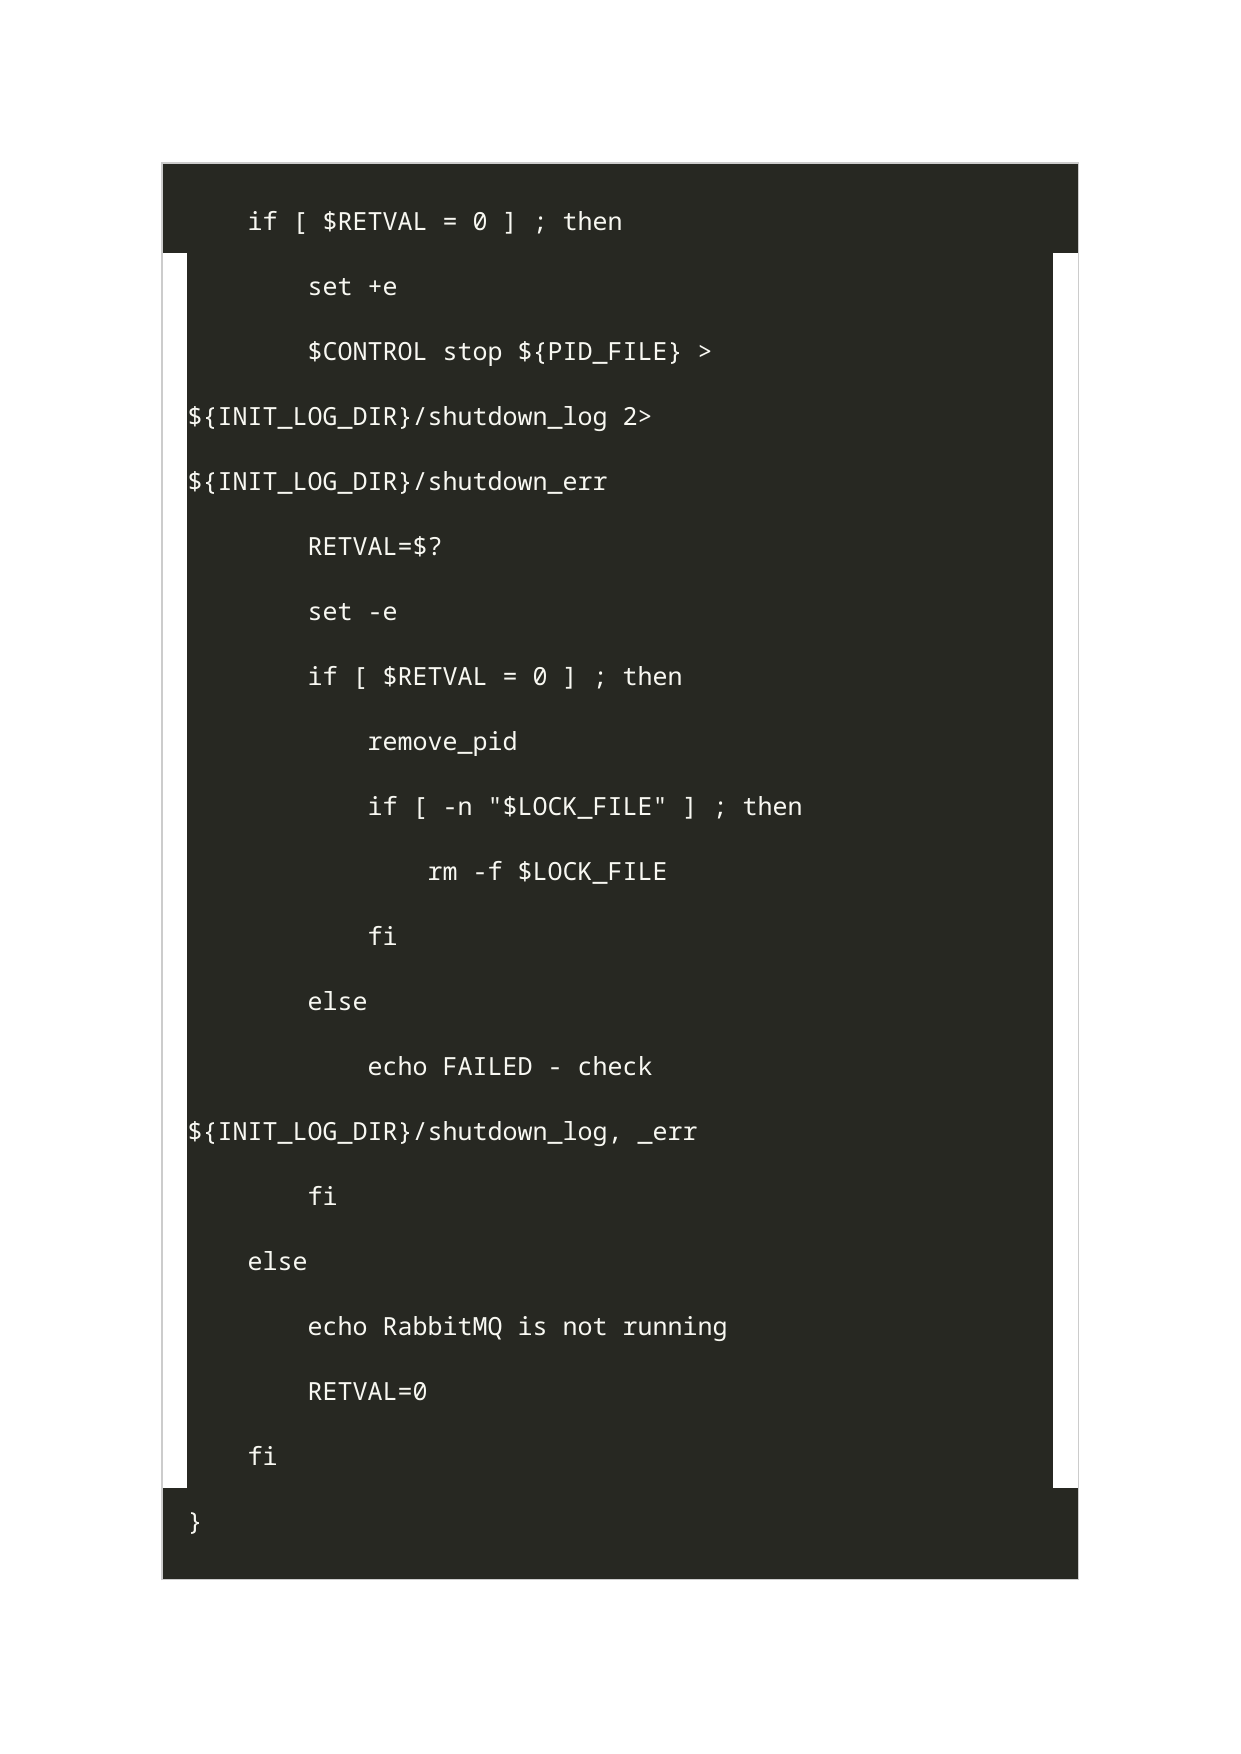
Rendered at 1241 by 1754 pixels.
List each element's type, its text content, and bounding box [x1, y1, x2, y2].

text if [ $RETVAL = 0 ] ; then [163, 164, 1078, 253]
text set +e [187, 253, 1053, 318]
text fi [187, 1163, 1053, 1228]
text remove_pid [187, 708, 1053, 773]
text if [ -n "$LOCK_FILE" ] ; then [187, 773, 1053, 838]
text rm -f $LOCK_FILE [187, 838, 1053, 903]
text fi [187, 1423, 1053, 1462]
text RETVAL=0 [187, 1358, 1053, 1423]
text set -e [187, 578, 1053, 643]
text $CONTROL stop ${PID_FILE} > ${INIT_LOG_DIR}/shutdown_log 2> ${INIT_LOG_DIR}/shutdown_err [187, 318, 1053, 513]
text else [187, 968, 1053, 1033]
text fi [187, 903, 1053, 968]
text if [ $RETVAL = 0 ] ; then [187, 643, 1053, 708]
text echo RabbitMQ is not running [187, 1293, 1053, 1358]
text else [187, 1228, 1053, 1293]
text } [163, 1462, 1078, 1579]
text RETVAL=$? [187, 513, 1053, 578]
text echo FAILED - check ${INIT_LOG_DIR}/shutdown_log, _err [187, 1033, 1053, 1163]
